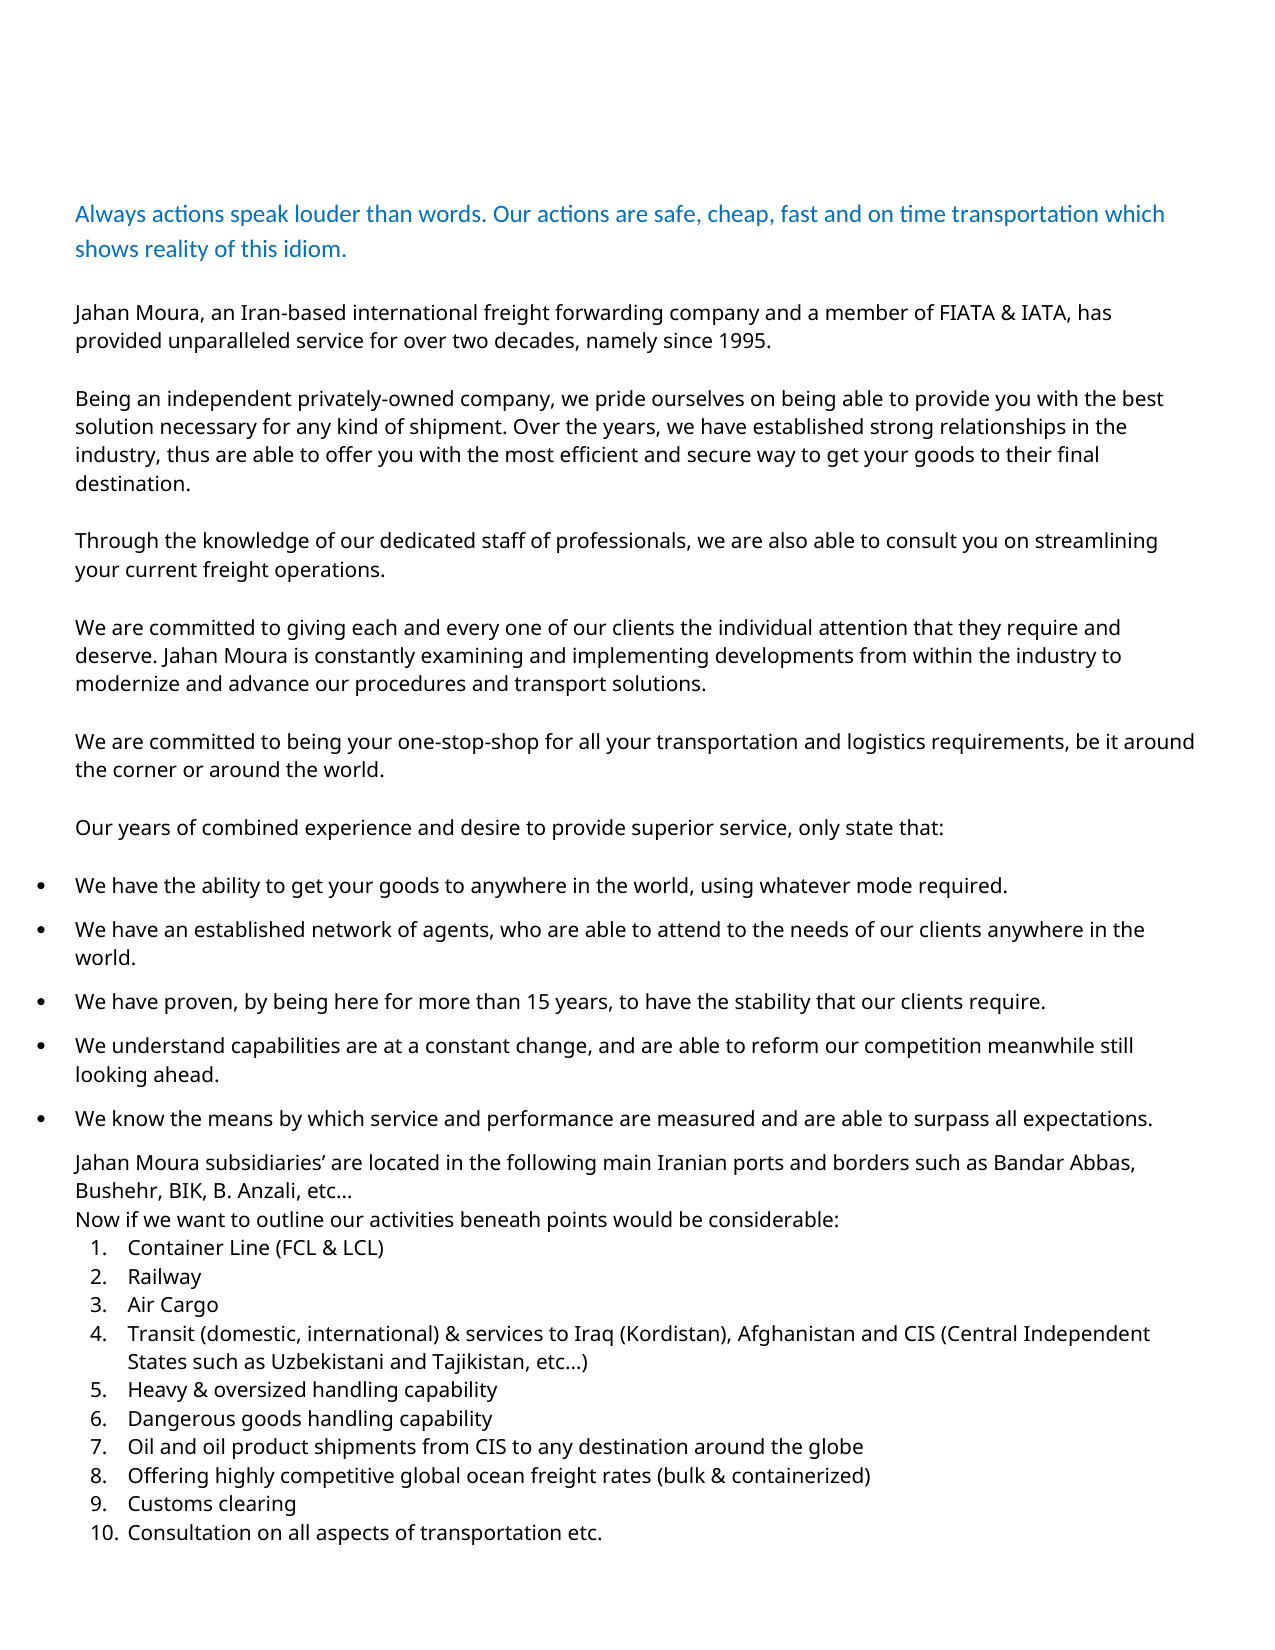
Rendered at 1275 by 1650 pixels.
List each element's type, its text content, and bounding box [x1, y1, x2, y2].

text Through the knowledge of our dedicated staff of professionals, we are also able to consult you on streamlining your current freight operations. [75, 527, 1200, 583]
list Consultation on all aspects of transportation etc. [90, 1518, 1200, 1546]
text We are committed to being your one-stop-shop for all your transportation and logistics requirements, be it around the corner or around the world. [75, 727, 1200, 784]
list Dangerous goods handling capability [90, 1404, 1200, 1432]
list Offering highly competitive global ocean freight rates (bulk & containerized) [90, 1461, 1200, 1489]
list Container Line (FCL & LCL) [90, 1233, 1200, 1262]
list We understand capabilities are at a constant change, and are able to reform our competition meanwhile still looking ahead. [37, 1031, 1200, 1088]
list Customs clearing [90, 1489, 1200, 1518]
list Oil and oil product shipments from CIS to any destination around the globe [90, 1432, 1200, 1461]
list We have an established network of agents, who are able to attend to the needs of our clients anywhere in the world. [37, 915, 1200, 972]
text Now if we want to outline our activities beneath points would be considerable: [75, 1205, 1200, 1233]
text Being an independent privately-owned company, we pride ourselves on being able to provide you with the best solution necessary for any kind of shipment. Over the years, we have established strong relationships in the industry, thus are able to offer you with the most efficient and secure way to get your goods to their final destination. [75, 384, 1200, 497]
list Air Cargo [90, 1290, 1200, 1319]
list Railway [90, 1262, 1200, 1290]
text Always actions speak louder than words. Our actions are safe, cheap, fast and on time transportation which shows reality of this idiom. [75, 198, 1200, 264]
list We have the ability to get your goods to anywhere in the world, using whatever mode required. [37, 871, 1200, 899]
list Heavy & oversized handling capability [90, 1376, 1200, 1404]
list We know the means by which service and performance are measured and are able to surpass all expectations. [37, 1104, 1200, 1132]
text We are committed to giving each and every one of our clients the individual attention that they require and deserve. Jahan Moura is constantly examining and implementing developments from within the industry to modernize and advance our procedures and transport solutions. [75, 613, 1200, 698]
list We have proven, by being here for more than 15 years, to have the stability that our clients require. [37, 987, 1200, 1016]
text Jahan Moura subsidiaries’ are located in the following main Iranian ports and borders such as Bandar Abbas, Bushehr, BIK, B. Anzali, etc… [75, 1148, 1200, 1205]
text Our years of combined experience and desire to provide superior service, only state that: [75, 813, 1200, 842]
list Transit (domestic, international) & services to Iraq (Kordistan), Afghanistan and CIS (Central Independent States such as Uzbekistani and Tajikistan, etc…) [90, 1319, 1200, 1376]
text Jahan Moura, an Iran-based international freight forwarding company and a member of FIATA & IATA, has provided unparalleled service for over two decades, namely since 1995. [75, 298, 1200, 354]
